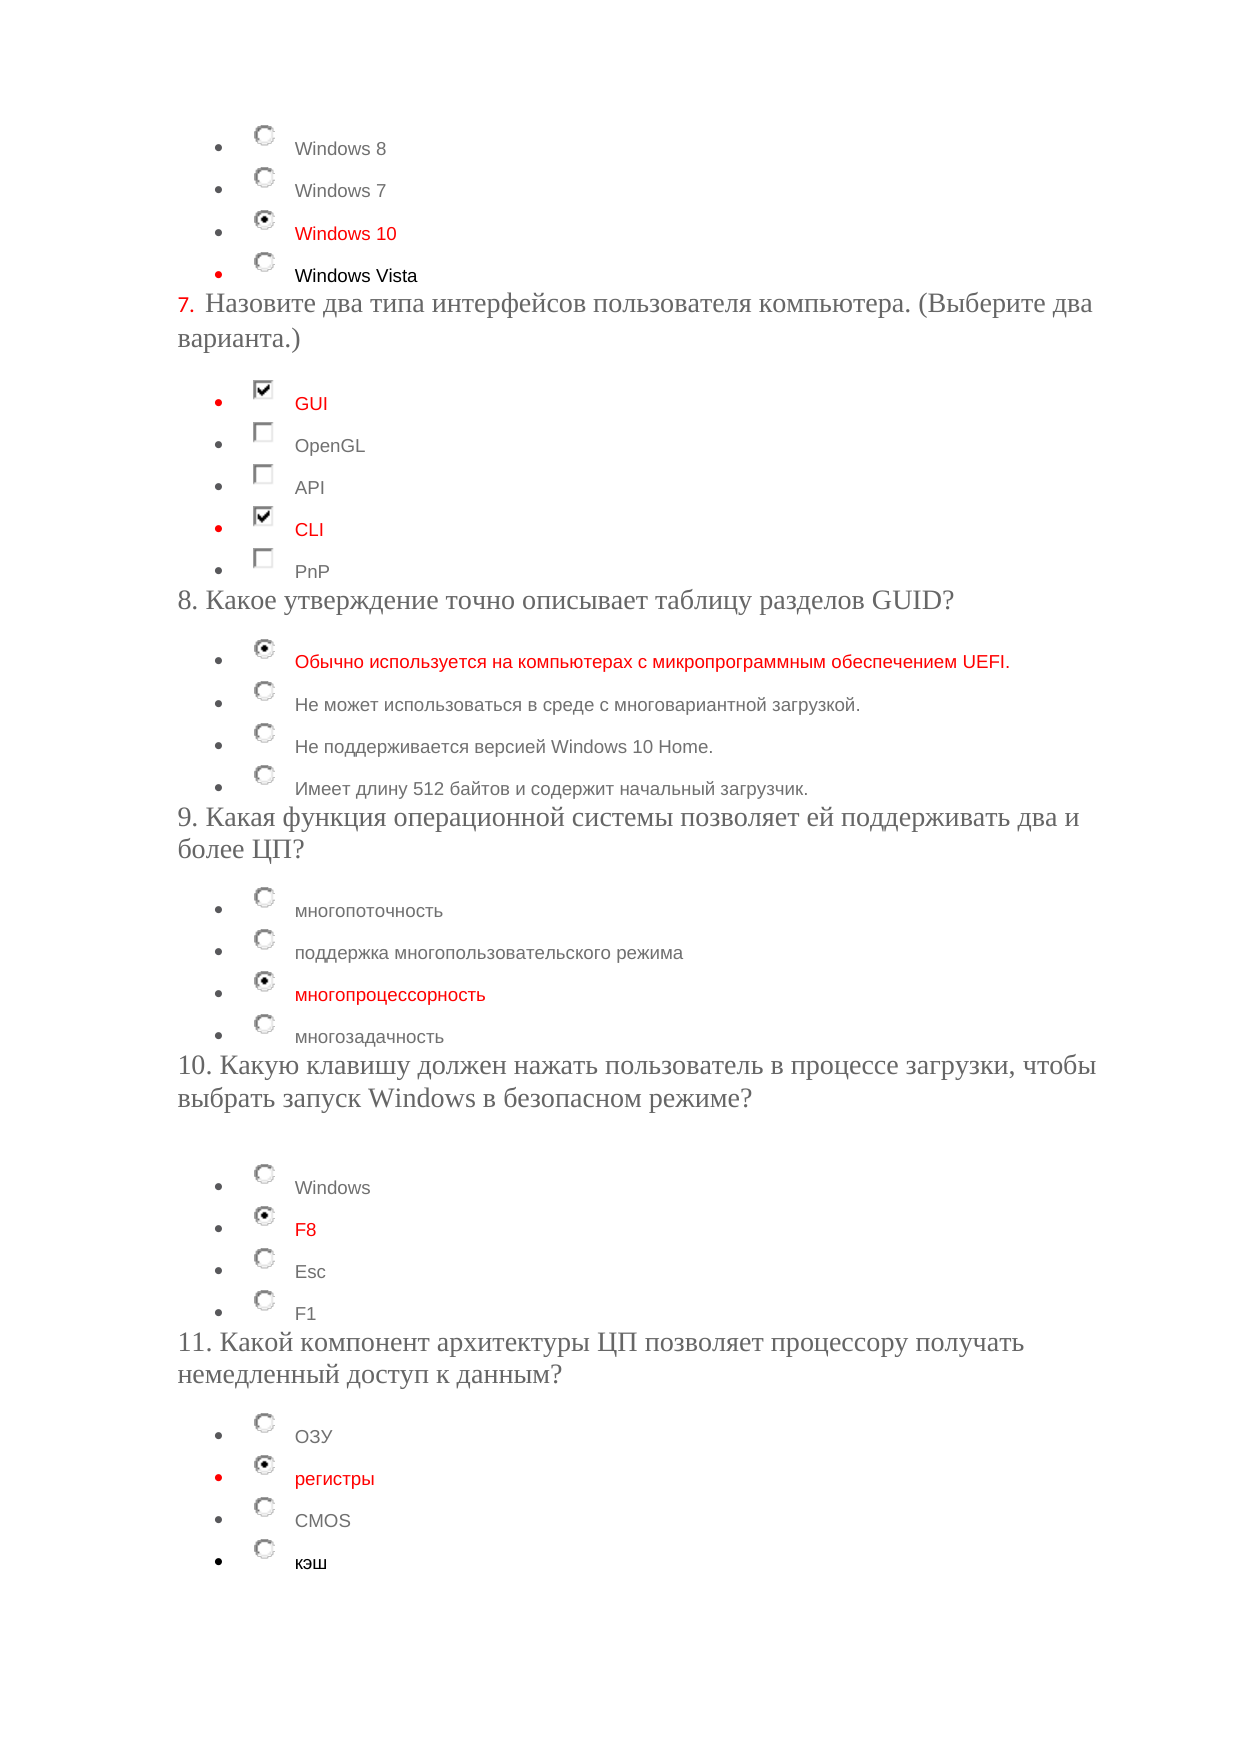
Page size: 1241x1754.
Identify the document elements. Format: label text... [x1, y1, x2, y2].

list многопоточность [215, 880, 1152, 922]
list регистры [215, 1448, 1152, 1490]
list Не поддерживается версией Windows 10 Home. [215, 716, 1152, 758]
list Windows Vista [215, 244, 1152, 286]
list GUI [215, 373, 1152, 415]
list многопроцессорность [215, 964, 1152, 1006]
list F8 [215, 1199, 1152, 1241]
list поддержка многопользовательского режима [215, 922, 1152, 964]
list Windows [215, 1157, 1152, 1199]
list OpenGL [215, 415, 1152, 457]
list PnP [215, 541, 1152, 583]
list CLI [215, 499, 1152, 541]
text 10. Какую клавишу должен нажать пользователь в процессе загрузки, чтобы выбрать запуск Windows в безопасном режиме? [177, 1048, 1152, 1141]
list кэш [215, 1532, 1152, 1574]
text 8. Какое утверждение точно описывает таблицу разделов GUID? [177, 583, 1152, 616]
list API [215, 457, 1152, 499]
list Обычно используется на компьютерах с микропрограммным обеспечением UEFI. [215, 631, 1152, 673]
list ОЗУ [215, 1406, 1152, 1448]
text 9. Какая функция операционной системы позволяет ей поддерживать два и более ЦП? [177, 800, 1152, 864]
text 7. Назовите два типа интерфейсов пользователя компьютера. (Выберите два варианта.) [177, 286, 1152, 354]
list F1 [215, 1283, 1152, 1325]
list Windows 8 [215, 118, 1152, 160]
list Не может использоваться в среде с многовариантной загрузкой. [215, 673, 1152, 716]
text 11. Какой компонент архитектуры ЦП позволяет процессору получать немедленный доступ к данным? [177, 1325, 1152, 1390]
list Esc [215, 1241, 1152, 1283]
list Имеет длину 512 байтов и содержит начальный загрузчик. [215, 758, 1152, 800]
list Windows 10 [215, 202, 1152, 244]
list CMOS [215, 1490, 1152, 1532]
list многозадачность [215, 1006, 1152, 1048]
list Windows 7 [215, 160, 1152, 202]
